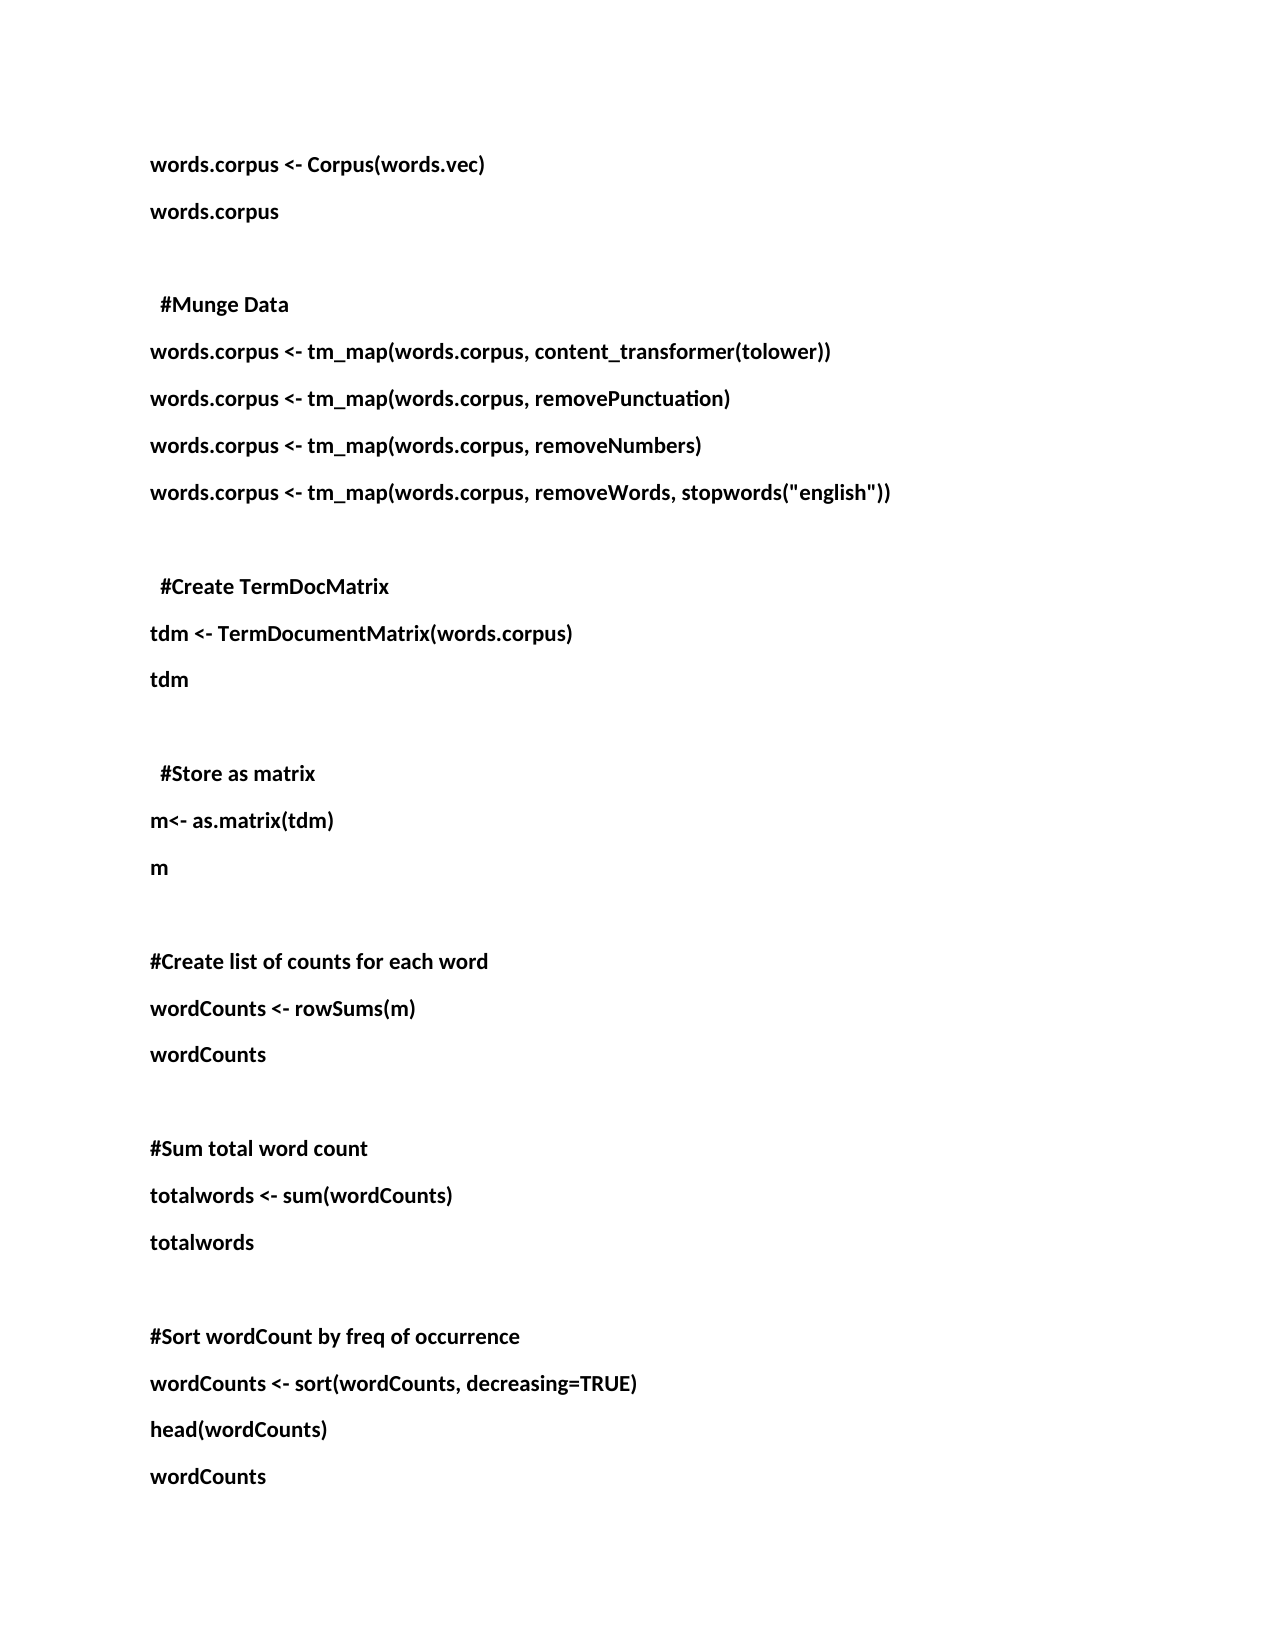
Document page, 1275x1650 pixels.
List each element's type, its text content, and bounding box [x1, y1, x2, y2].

text #Store as matrix [150, 759, 1125, 787]
text wordCounts <- rowSums(m) [150, 994, 1125, 1022]
text wordCounts [150, 1462, 1125, 1491]
text wordCounts <- sort(wordCounts, decreasing=TRUE) [150, 1369, 1125, 1397]
text #Create TermDocMatrix [150, 572, 1125, 600]
text #Sum total word count [150, 1134, 1125, 1162]
text head(wordCounts) [150, 1416, 1125, 1444]
text #Create list of counts for each word [150, 947, 1125, 975]
text words.corpus [150, 197, 1125, 225]
text words.corpus <- tm_map(words.corpus, content_transformer(tolower)) [150, 337, 1125, 366]
text wordCounts [150, 1041, 1125, 1069]
text totalwords <- sum(wordCounts) [150, 1181, 1125, 1209]
text words.corpus <- Corpus(words.vec) [150, 150, 1125, 178]
text m [150, 853, 1125, 881]
text words.corpus <- tm_map(words.corpus, removeWords, stopwords("english")) [150, 478, 1125, 506]
text words.corpus <- tm_map(words.corpus, removePunctuation) [150, 384, 1125, 412]
text m<- as.matrix(tdm) [150, 806, 1125, 834]
text #Munge Data [150, 291, 1125, 319]
text totalwords [150, 1228, 1125, 1256]
text #Sort wordCount by freq of occurrence [150, 1322, 1125, 1350]
text tdm <- TermDocumentMatrix(words.corpus) [150, 619, 1125, 647]
text tdm [150, 666, 1125, 694]
text words.corpus <- tm_map(words.corpus, removeNumbers) [150, 431, 1125, 459]
